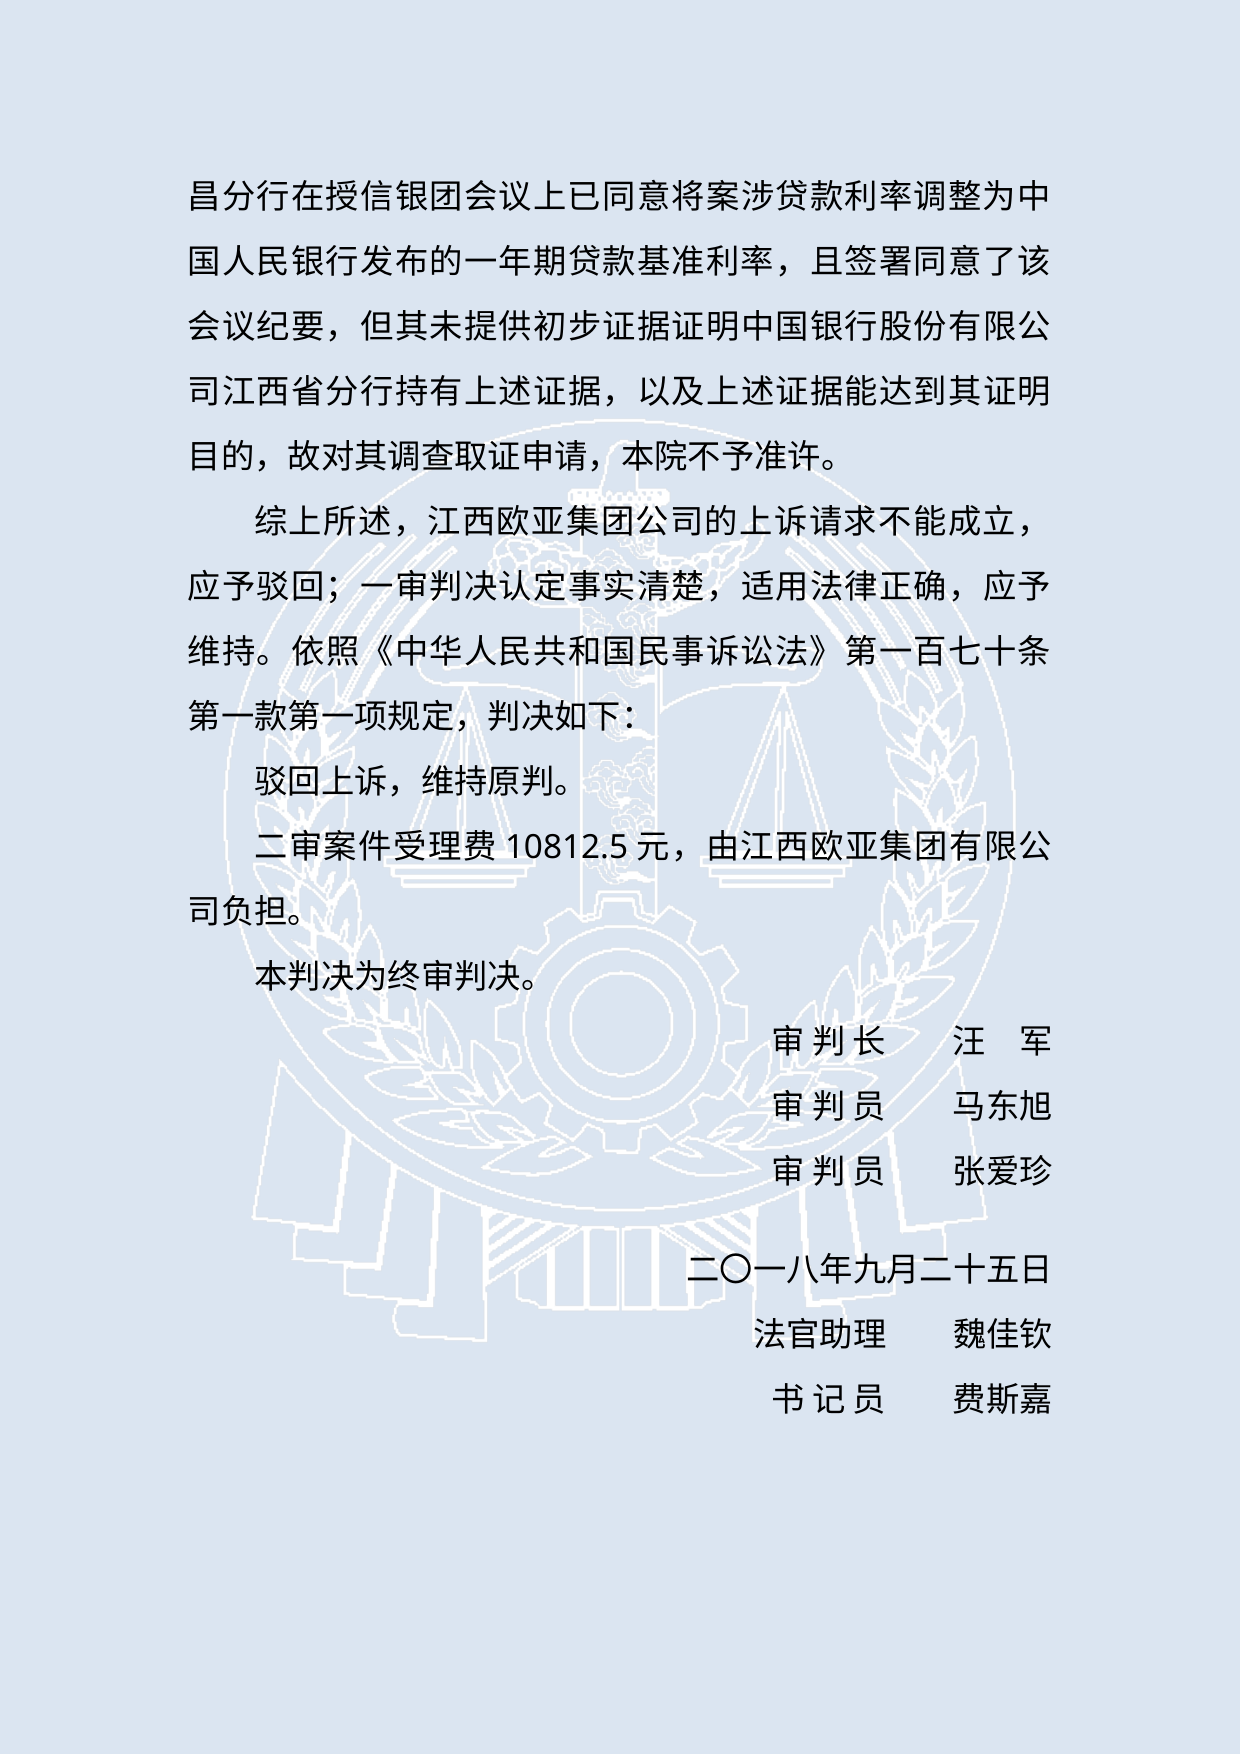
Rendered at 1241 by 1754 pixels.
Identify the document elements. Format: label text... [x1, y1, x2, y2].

text 驳回上诉，维持原判。 [187, 747, 1053, 812]
text 审 判 员 马东旭 [187, 1072, 1053, 1137]
text 审 判 员 张爱珍 [187, 1137, 1053, 1234]
text 书 记 员 费斯嘉 [187, 1364, 1053, 1429]
text 本判决为终审判决。 [187, 942, 1053, 1007]
text 二审案件受理费10812.5元，由江西欧亚集团有限公司负担。 [187, 812, 1053, 942]
text 综上所述，江西欧亚集团公司的上诉请求不能成立，应予驳回；一审判决认定事实清楚，适用法律正确，应予维持。依照《中华人民共和国民事诉讼法》第一百七十条第一款第一项规定，判决如下： [187, 487, 1053, 747]
text 法官助理 魏佳钦 [187, 1299, 1053, 1364]
text 审 判 长 汪 军 [187, 1007, 1053, 1072]
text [187, 162, 1053, 487]
text 二〇一八年九月二十五日 [187, 1234, 1053, 1299]
